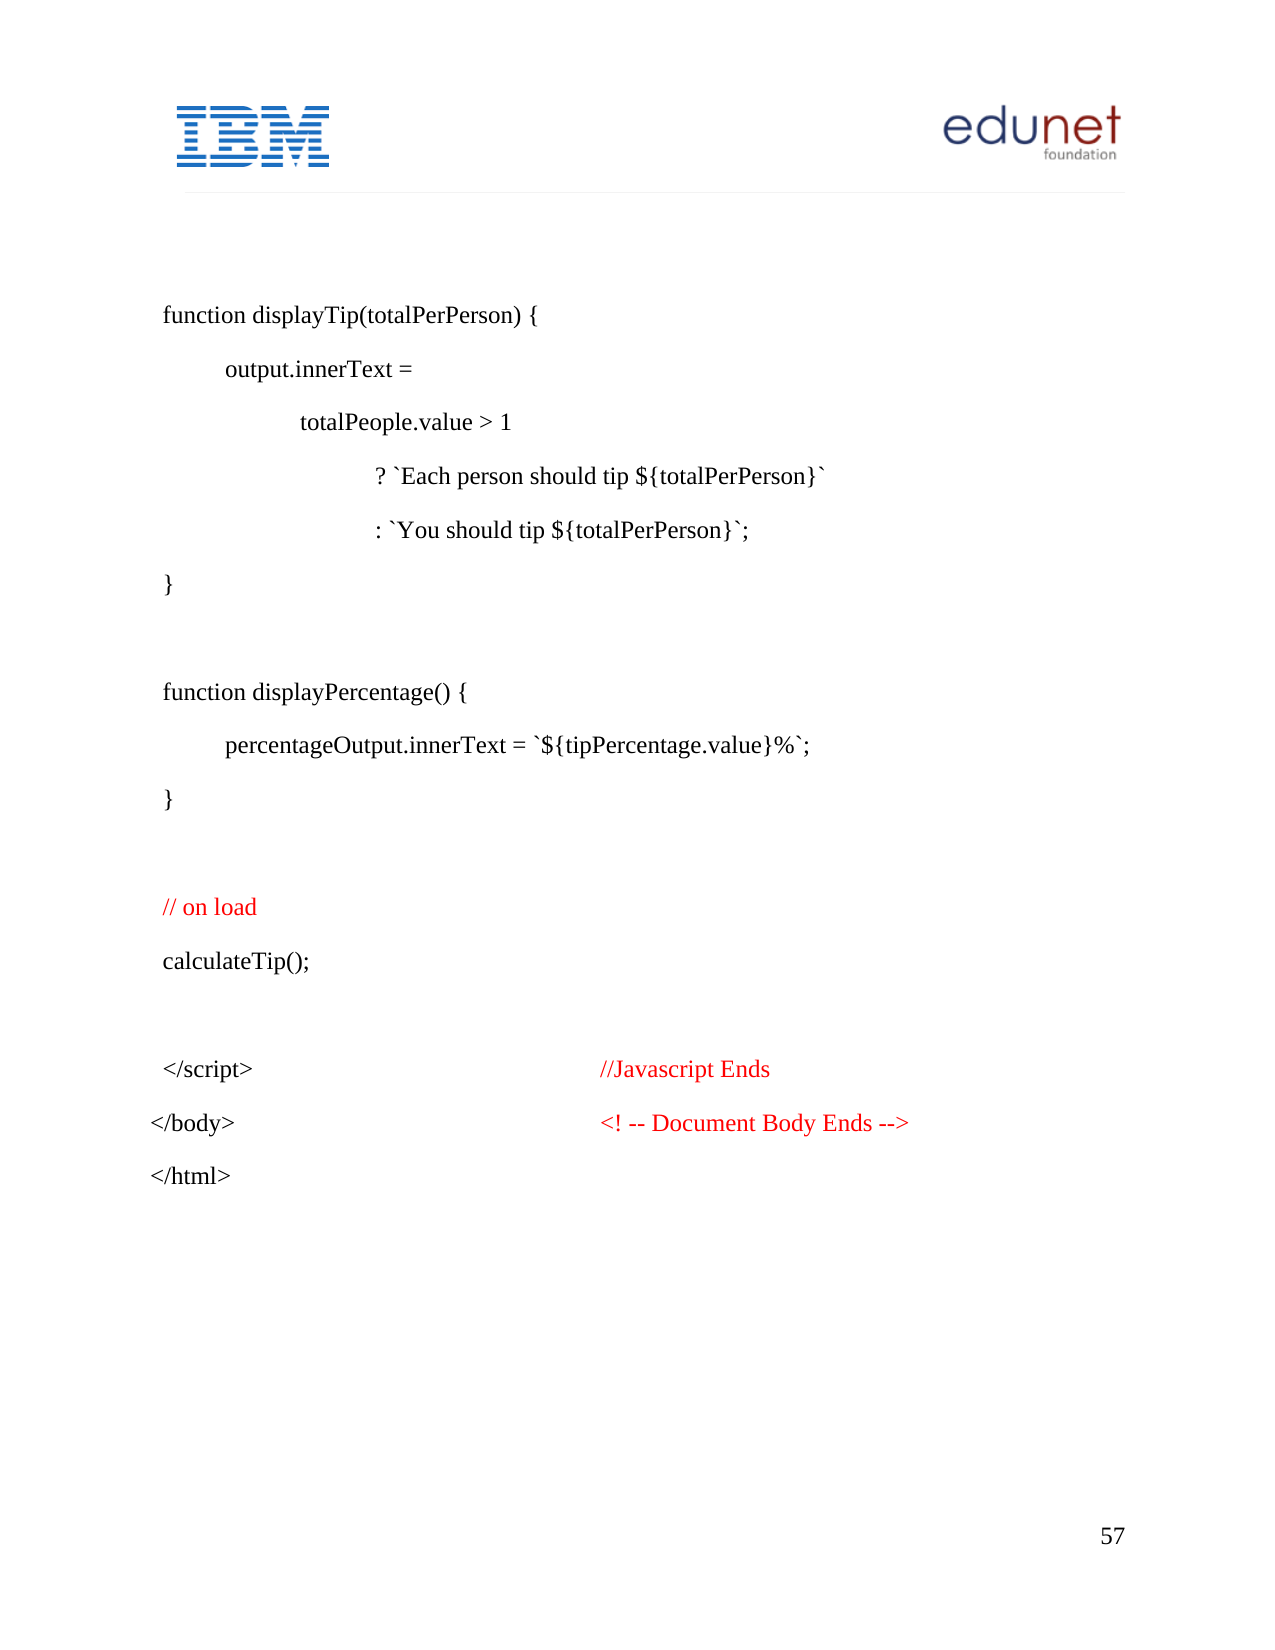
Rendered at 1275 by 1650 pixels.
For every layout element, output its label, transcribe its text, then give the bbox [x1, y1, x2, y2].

picture [176, 106, 329, 167]
text : `You should tip ${totalPerPerson}`; [150, 515, 1125, 544]
text function displayTip(totalPerPerson) { [150, 300, 1125, 328]
text } [150, 784, 1125, 813]
text totalPeople.value > 1 [150, 407, 1125, 436]
text function displayPercentage() { [150, 677, 1125, 706]
text } [150, 569, 1125, 598]
text </script> //Javascript Ends [150, 1054, 1125, 1082]
picture [941, 95, 1125, 167]
text calculateTip(); [150, 946, 1125, 975]
text </body> <! -- Document Body Ends --> [150, 1108, 1125, 1136]
text ? `Each person should tip ${totalPerPerson}` [150, 461, 1125, 490]
text // on load [150, 892, 1125, 921]
text </html> [150, 1161, 1125, 1190]
text output.innerText = [150, 354, 1125, 382]
text percentageOutput.innerText = `${tipPercentage.value}%`; [150, 731, 1125, 759]
